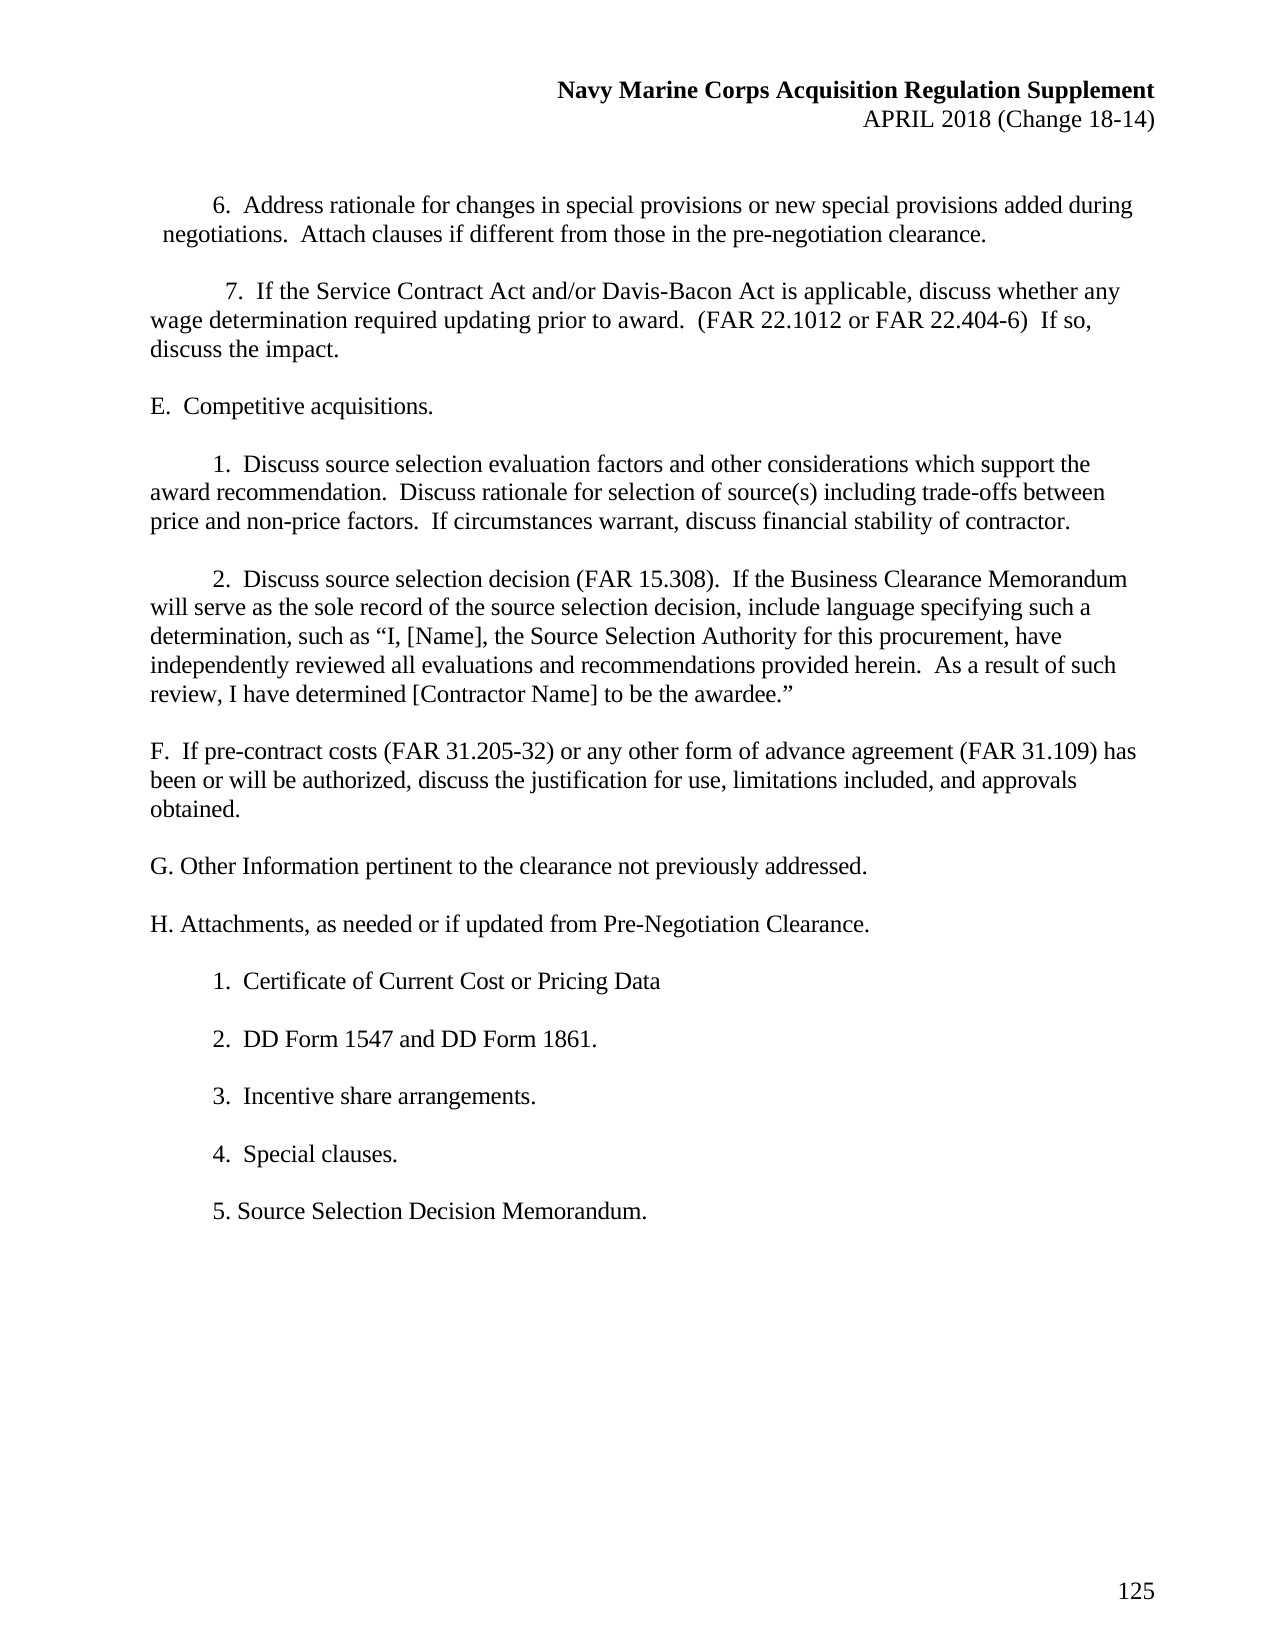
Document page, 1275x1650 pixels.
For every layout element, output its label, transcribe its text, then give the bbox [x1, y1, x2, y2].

text 5. Source Selection Decision Memorandum. [150, 1196, 1155, 1225]
text 2. DD Form 1547 and DD Form 1861. [150, 1024, 1155, 1052]
text 1. Discuss source selection evaluation factors and other considerations which support the award recommendation. Discuss rationale for selection of source(s) including trade-offs between price and non-price factors. If circumstances warrant, discuss financial stability of contractor. [150, 449, 1155, 535]
text E. Competitive acquisitions. [150, 391, 1155, 420]
text 2. Discuss source selection decision (FAR 15.308). If the Business Clearance Memorandum will serve as the sole record of the source selection decision, include language specifying such a determination, such as “I, [Name], the Source Selection Authority for this procurement, have independently reviewed all evaluations and recommendations provided herein. As a result of such review, I have determined [Contractor Name] to be the awardee.” [150, 564, 1155, 707]
text 7. If the Service Contract Act and/or Davis-Bacon Act is applicable, discuss whether any wage determination required updating prior to award. (FAR 22.1012 or FAR 22.404-6) If so, discuss the impact. [150, 276, 1155, 362]
text 4. Special clauses. [150, 1139, 1155, 1167]
text G. Other Information pertinent to the clearance not previously addressed. [150, 851, 1155, 880]
text H. Attachments, as needed or if updated from Pre-Negotiation Clearance. [150, 909, 1155, 937]
text F. If pre-contract costs (FAR 31.205-32) or any other form of advance agreement (FAR 31.109) has been or will be authorized, discuss the justification for use, limitations included, and approvals obtained. [150, 736, 1155, 822]
text 6. Address rationale for changes in special provisions or new special provisions added during negotiations. Attach clauses if different from those in the pre-negotiation clearance. [162, 190, 1155, 247]
text 1. Certificate of Current Cost or Pricing Data [150, 966, 1155, 995]
text 3. Incentive share arrangements. [150, 1081, 1155, 1110]
